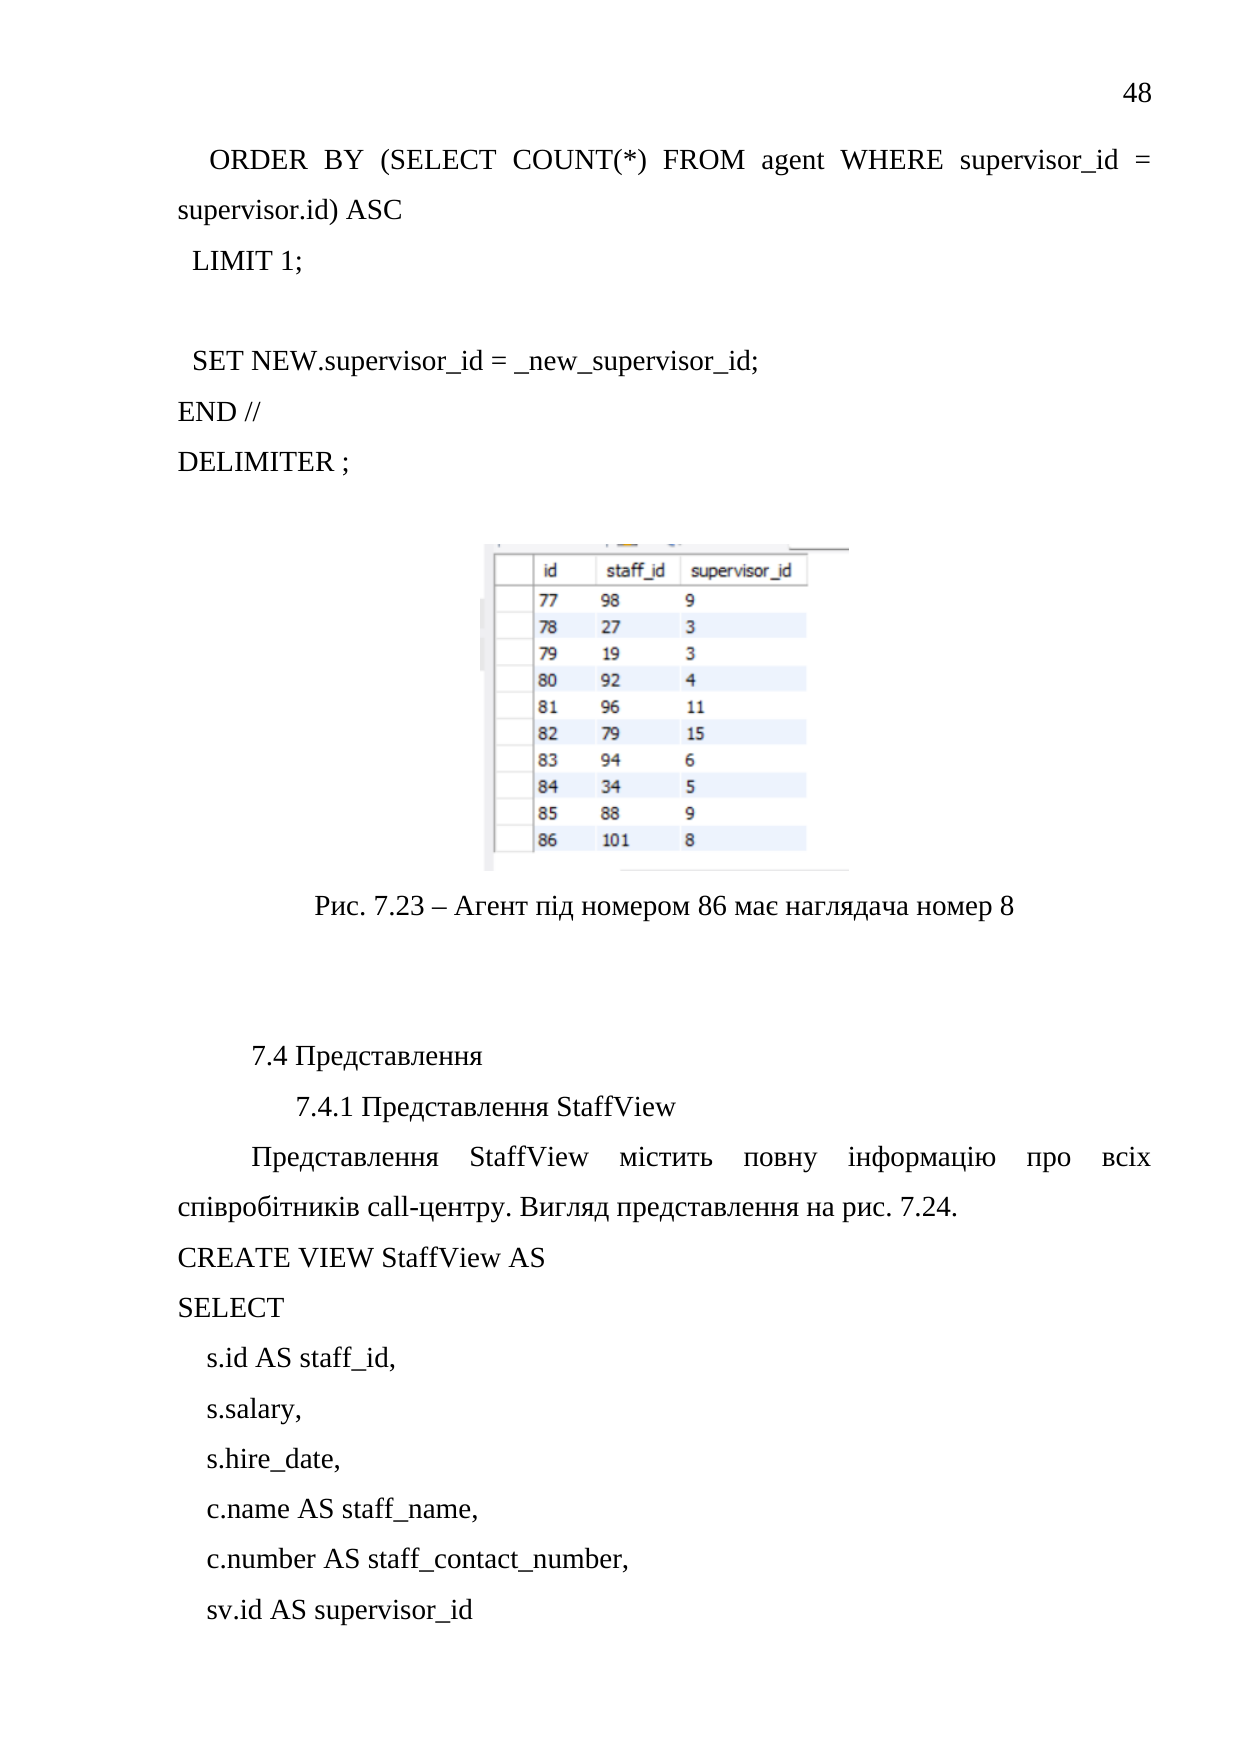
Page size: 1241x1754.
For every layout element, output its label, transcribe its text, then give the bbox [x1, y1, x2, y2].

text DELIMITER ; [177, 444, 1152, 477]
text s.salary, [177, 1391, 1152, 1424]
text Рис. 7.23 – Агент під номером 86 має наглядача номер 8 [177, 888, 1152, 921]
text sv.id AS supervisor_id [177, 1592, 1152, 1626]
text Представлення StaffView містить повну інформацію про всіх співробітників call-центру. Вигляд представлення на рис. 7.24. [177, 1139, 1152, 1223]
text CREATE VIEW StaffView AS [177, 1240, 1152, 1273]
text s.id AS staff_id, [177, 1340, 1152, 1374]
text SET NEW.supervisor_id = _new_supervisor_id; [177, 343, 1152, 377]
text 7.4.1 Представлення StaffView [177, 1089, 1152, 1122]
text ORDER BY (SELECT COUNT(*) FROM agent WHERE supervisor_id = supervisor.id) ASC [177, 142, 1152, 226]
text 7.4 Представлення [177, 1038, 1152, 1072]
text c.number AS staff_contact_number, [177, 1542, 1152, 1575]
text c.name AS staff_name, [177, 1491, 1152, 1525]
text s.hire_date, [177, 1441, 1152, 1474]
picture [480, 544, 849, 871]
text END // [177, 394, 1152, 427]
text LIMIT 1; [177, 243, 1152, 276]
text SELECT [177, 1290, 1152, 1324]
